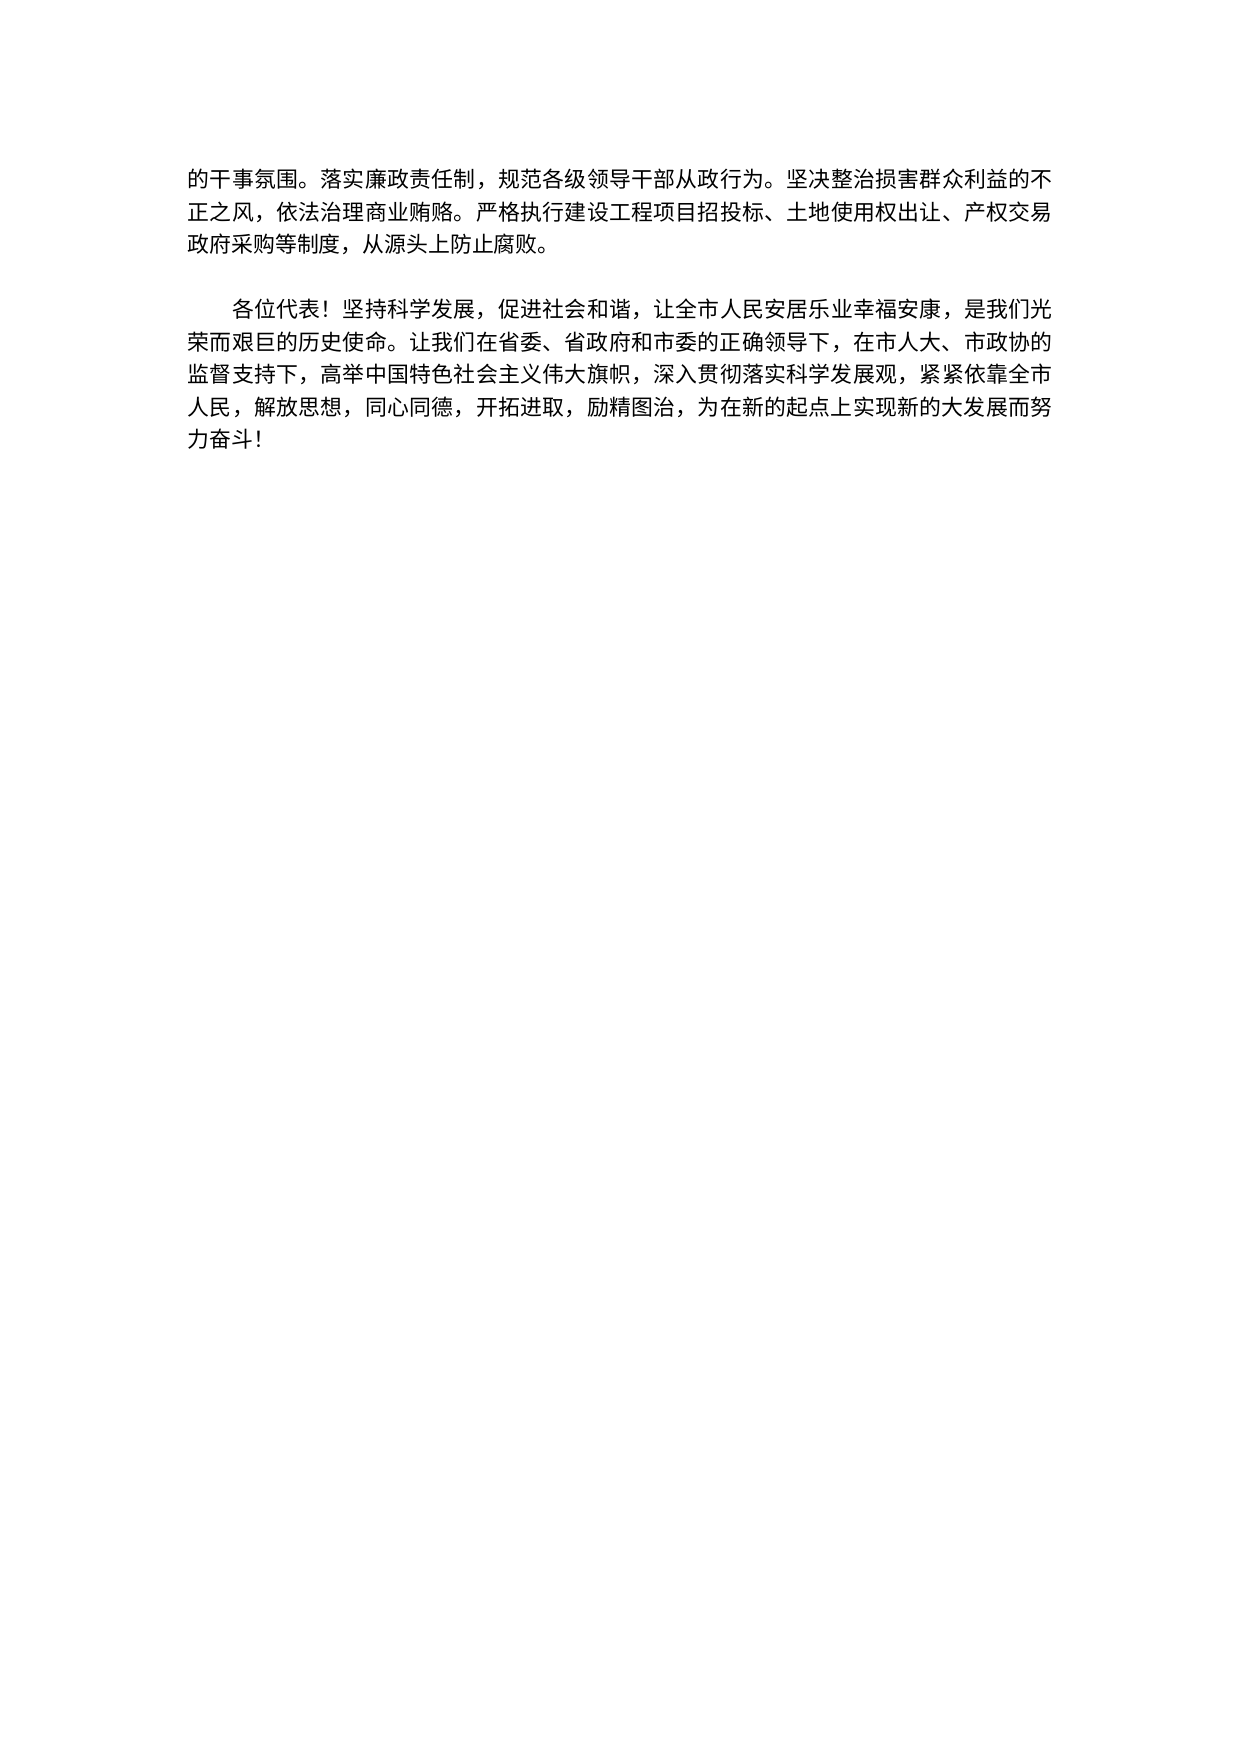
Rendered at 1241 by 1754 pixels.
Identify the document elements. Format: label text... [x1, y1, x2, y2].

text 各位代表！坚持科学发展，促进社会和谐，让全市人民安居乐业幸福安康，是我们光荣而艰巨的历史使命。让我们在省委、省政府和市委的正确领导下，在市人大、市政协的监督支持下，高举中国特色社会主义伟大旗帜，深入贯彻落实科学发展观，紧紧依靠全市人民，解放思想，同心同德，开拓进取，励精图治，为在新的起点上实现新的大发展而努力奋斗！ [187, 292, 1053, 454]
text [187, 162, 1053, 259]
